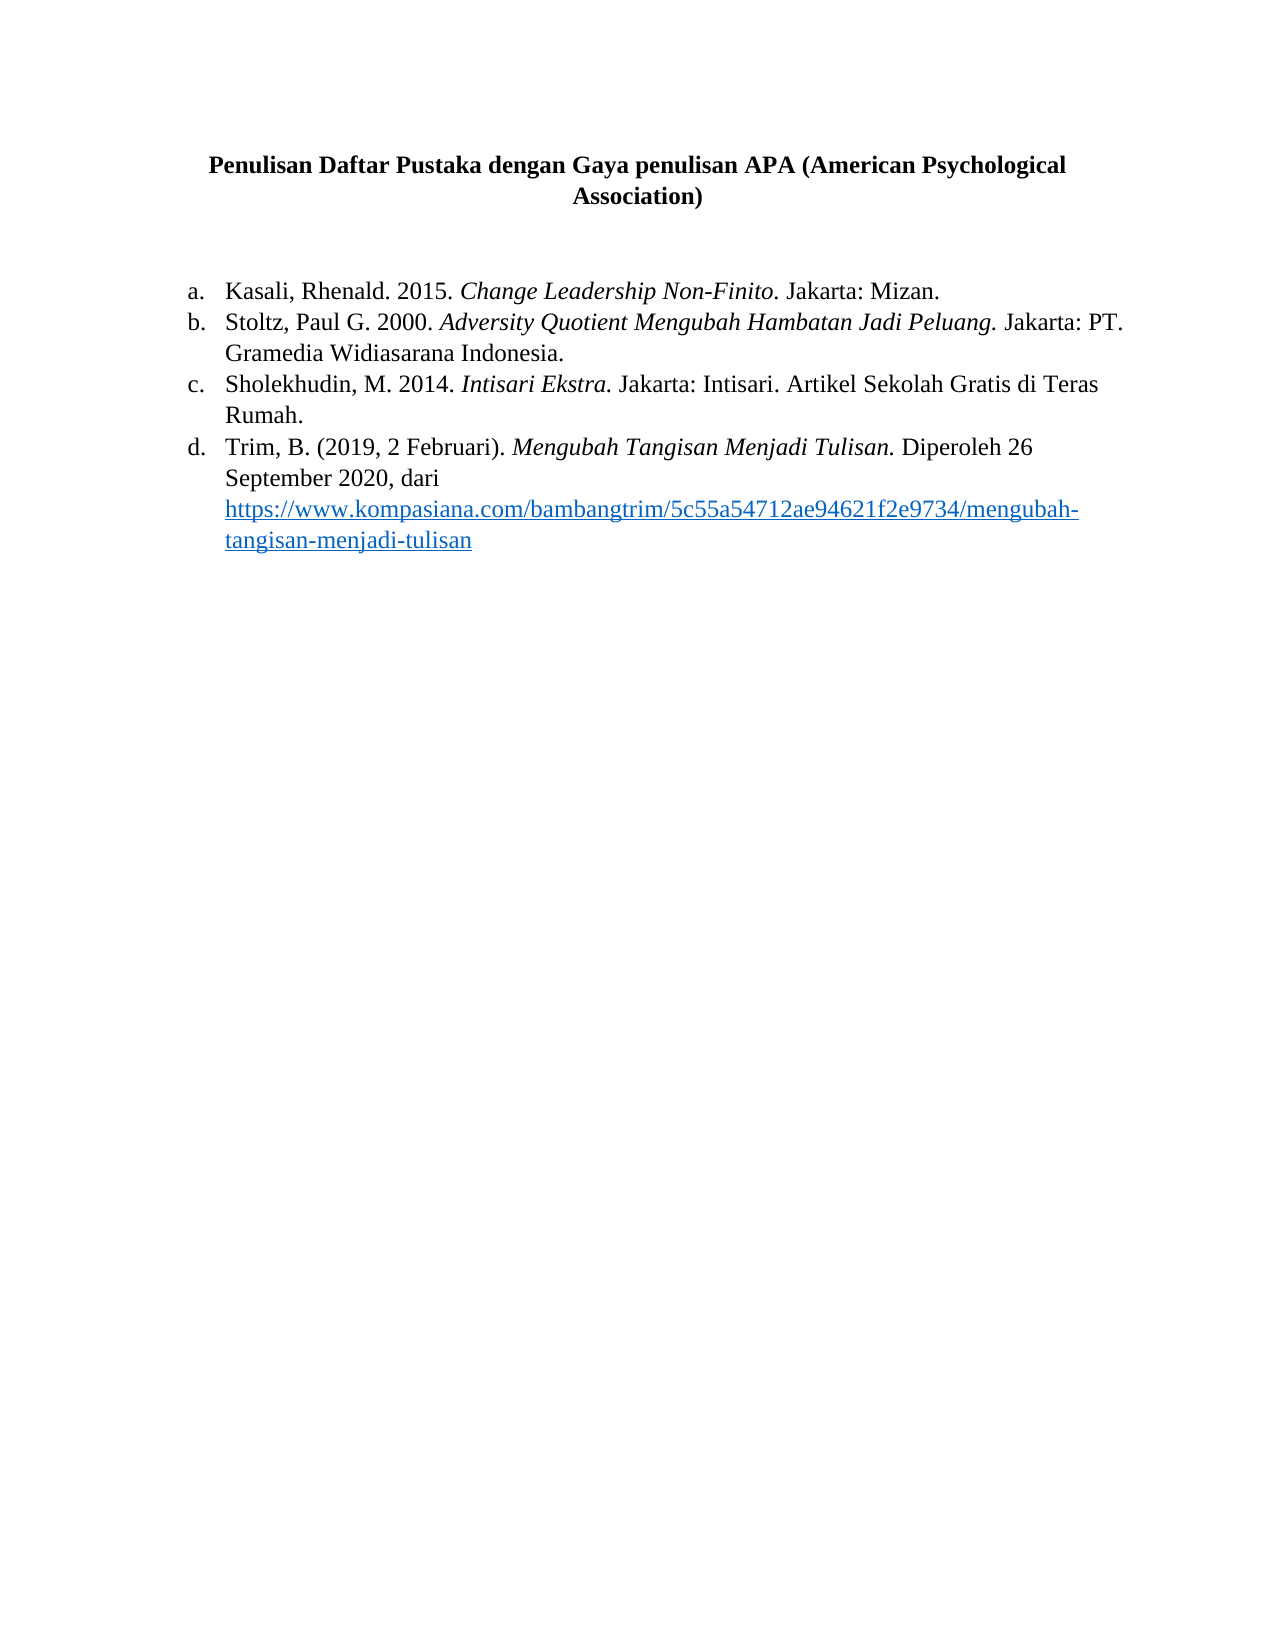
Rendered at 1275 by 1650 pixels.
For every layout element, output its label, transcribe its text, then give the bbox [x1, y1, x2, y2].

list Trim, B. (2019, 2 Februari). Mengubah Tangisan Menjadi Tulisan. Diperoleh 26 September 2020, dari https://www.kompasiana.com/bambangtrim/5c55a54712ae94621f2e9734/mengubah-tangisan-menjadi-tulisan [187, 432, 1125, 553]
list Sholekhudin, M. 2014. Intisari Ekstra. Jakarta: Intisari. Artikel Sekolah Gratis di Teras Rumah. [187, 369, 1125, 429]
list Stoltz, Paul G. 2000. Adversity Quotient Mengubah Hambatan Jadi Peluang. Jakarta: PT. Gramedia Widiasarana Indonesia. [187, 307, 1125, 367]
list Kasali, Rhenald. 2015. Change Leadership Non-Finito. Jakarta: Mizan. [187, 276, 1125, 305]
text Penulisan Daftar Pustaka dengan Gaya penulisan APA (American Psychological Association) [150, 150, 1125, 210]
